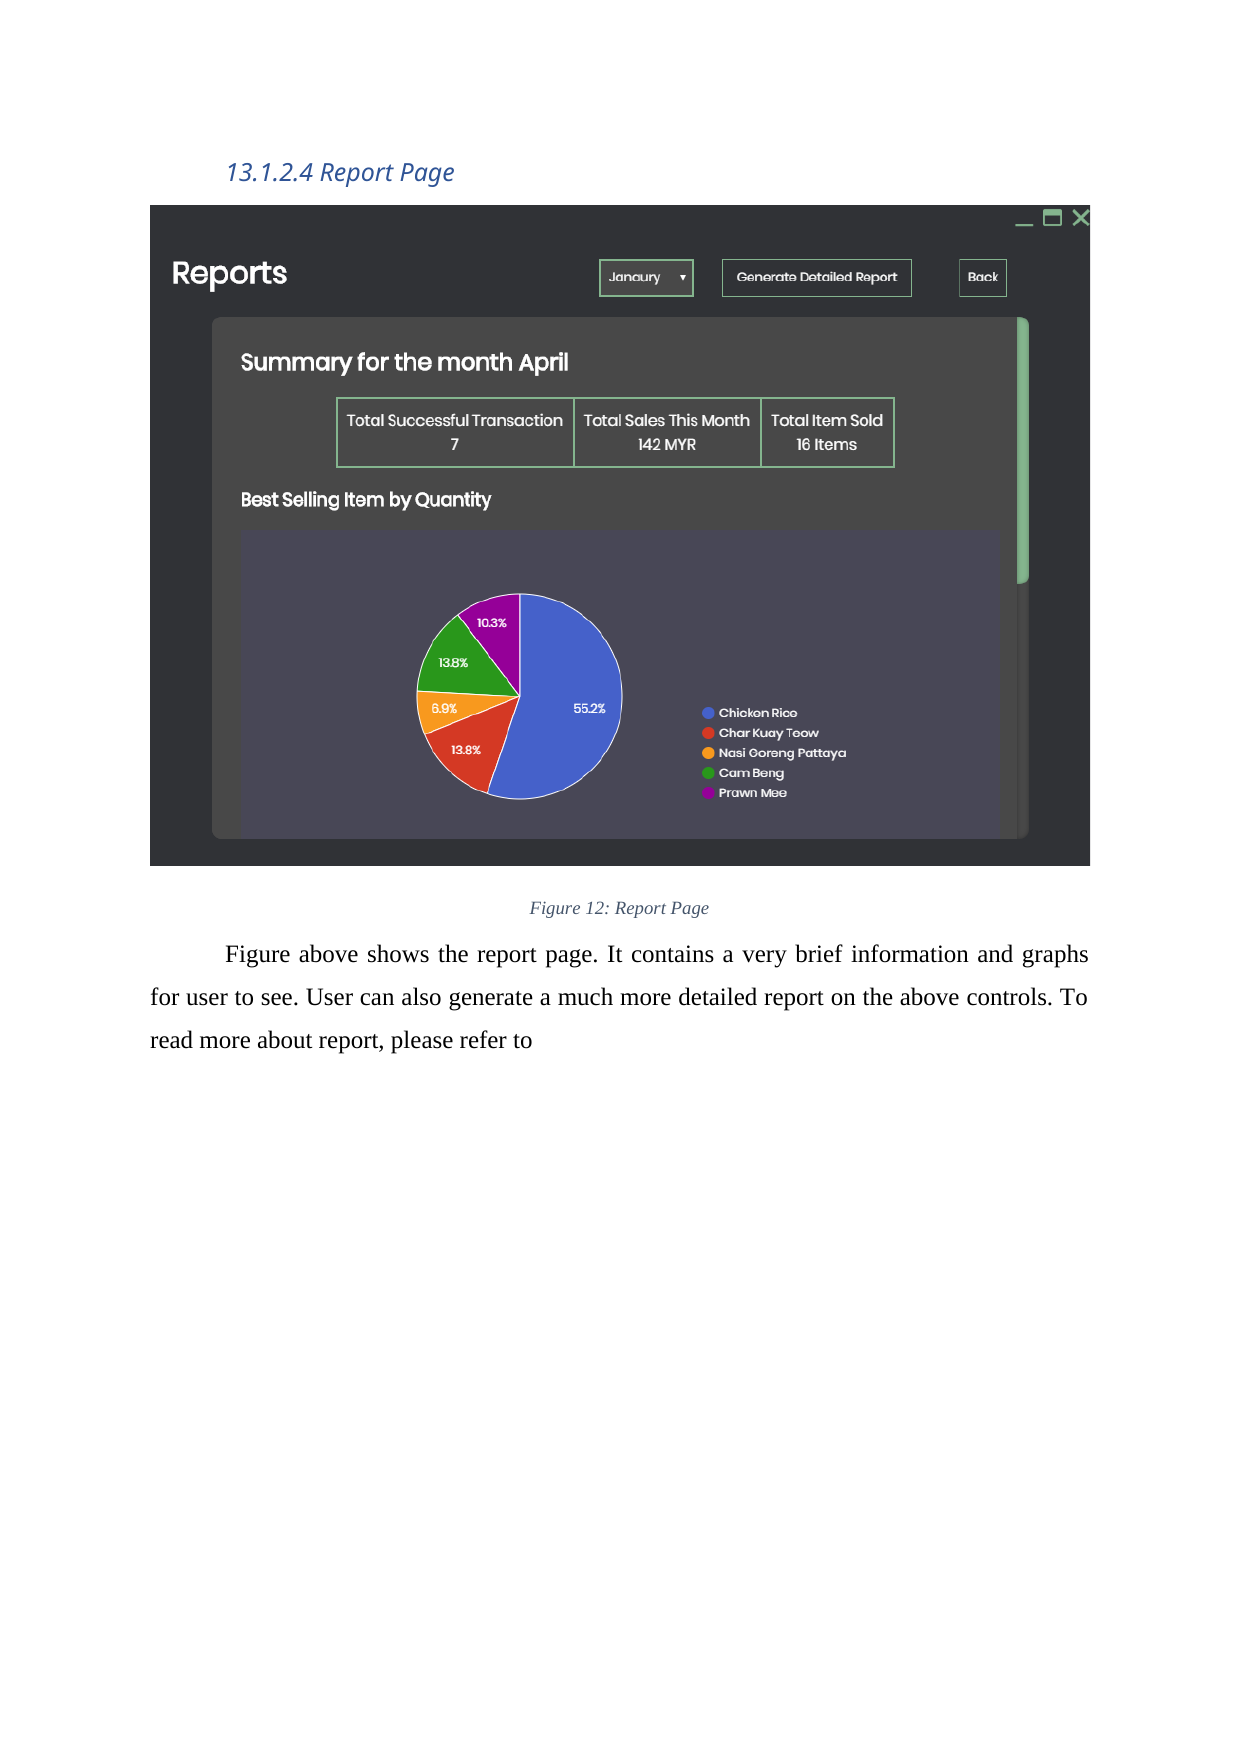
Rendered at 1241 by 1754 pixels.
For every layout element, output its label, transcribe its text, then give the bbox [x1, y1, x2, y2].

picture [150, 205, 1091, 866]
text Figure above shows the report page. It contains a very brief information and graphs for user to see. User can also generate a much more detailed report on the above controls. To read more about report, please refer to [150, 939, 1090, 1054]
subtitle 13.1.2.4 Report Page [150, 154, 1090, 188]
